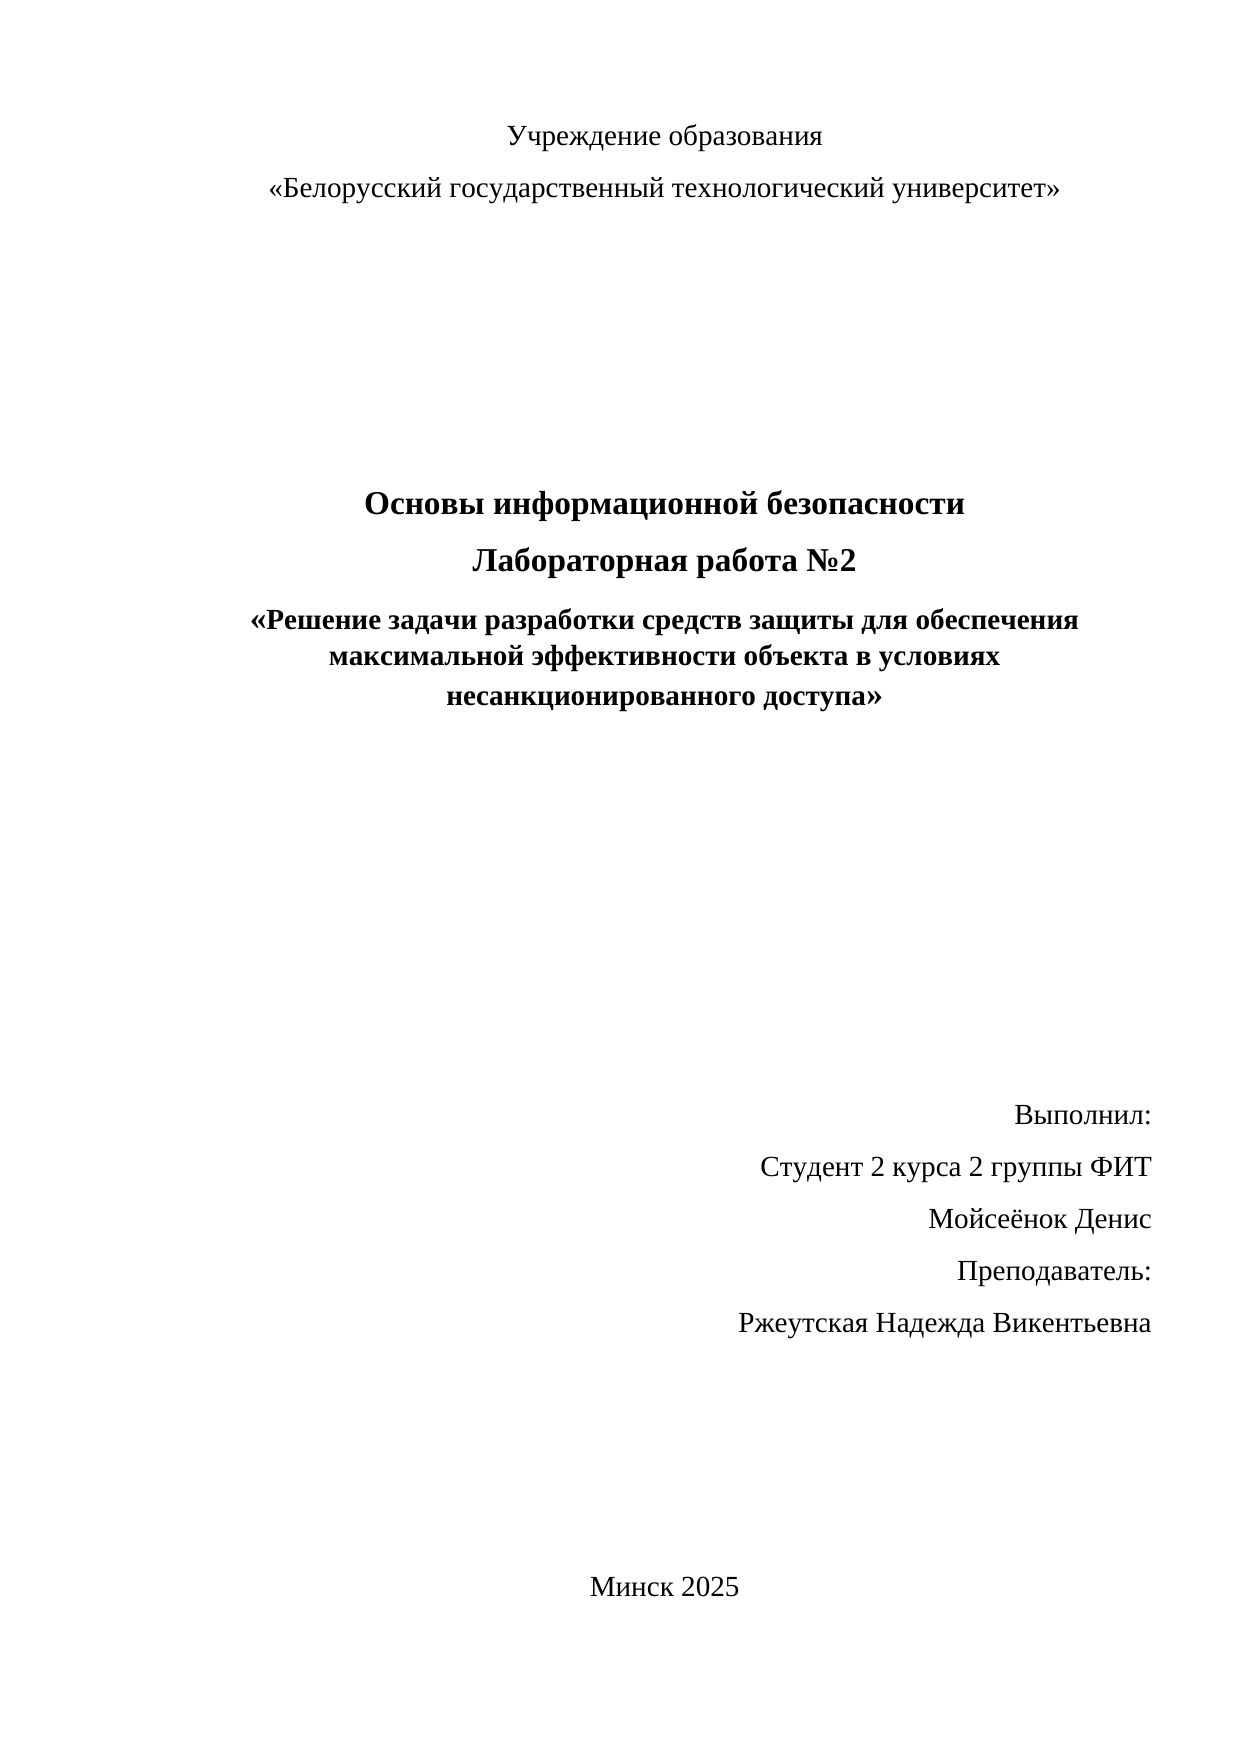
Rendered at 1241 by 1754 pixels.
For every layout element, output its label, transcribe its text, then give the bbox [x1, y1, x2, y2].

text Учреждение образования [177, 118, 1152, 152]
text Минск 2025 [177, 1569, 1152, 1602]
text Студент 2 курса 2 группы ФИТ [177, 1149, 1152, 1182]
text Мойсеёнок Денис [177, 1201, 1152, 1235]
text «Решение задачи разработки средств защиты для обеспечения максимальной эффективности объекта в условиях несанкционированного доступа» [177, 598, 1152, 712]
text «Белорусский государственный технологический университет» [177, 170, 1152, 204]
text Преподаватель: [177, 1253, 1152, 1287]
text Выполнил: [177, 1097, 1152, 1130]
text Лабораторная работа №2 [177, 541, 1152, 579]
text Основы информационной безопасности [177, 483, 1152, 522]
text Ржеутская Надежда Викентьевна [177, 1306, 1152, 1339]
